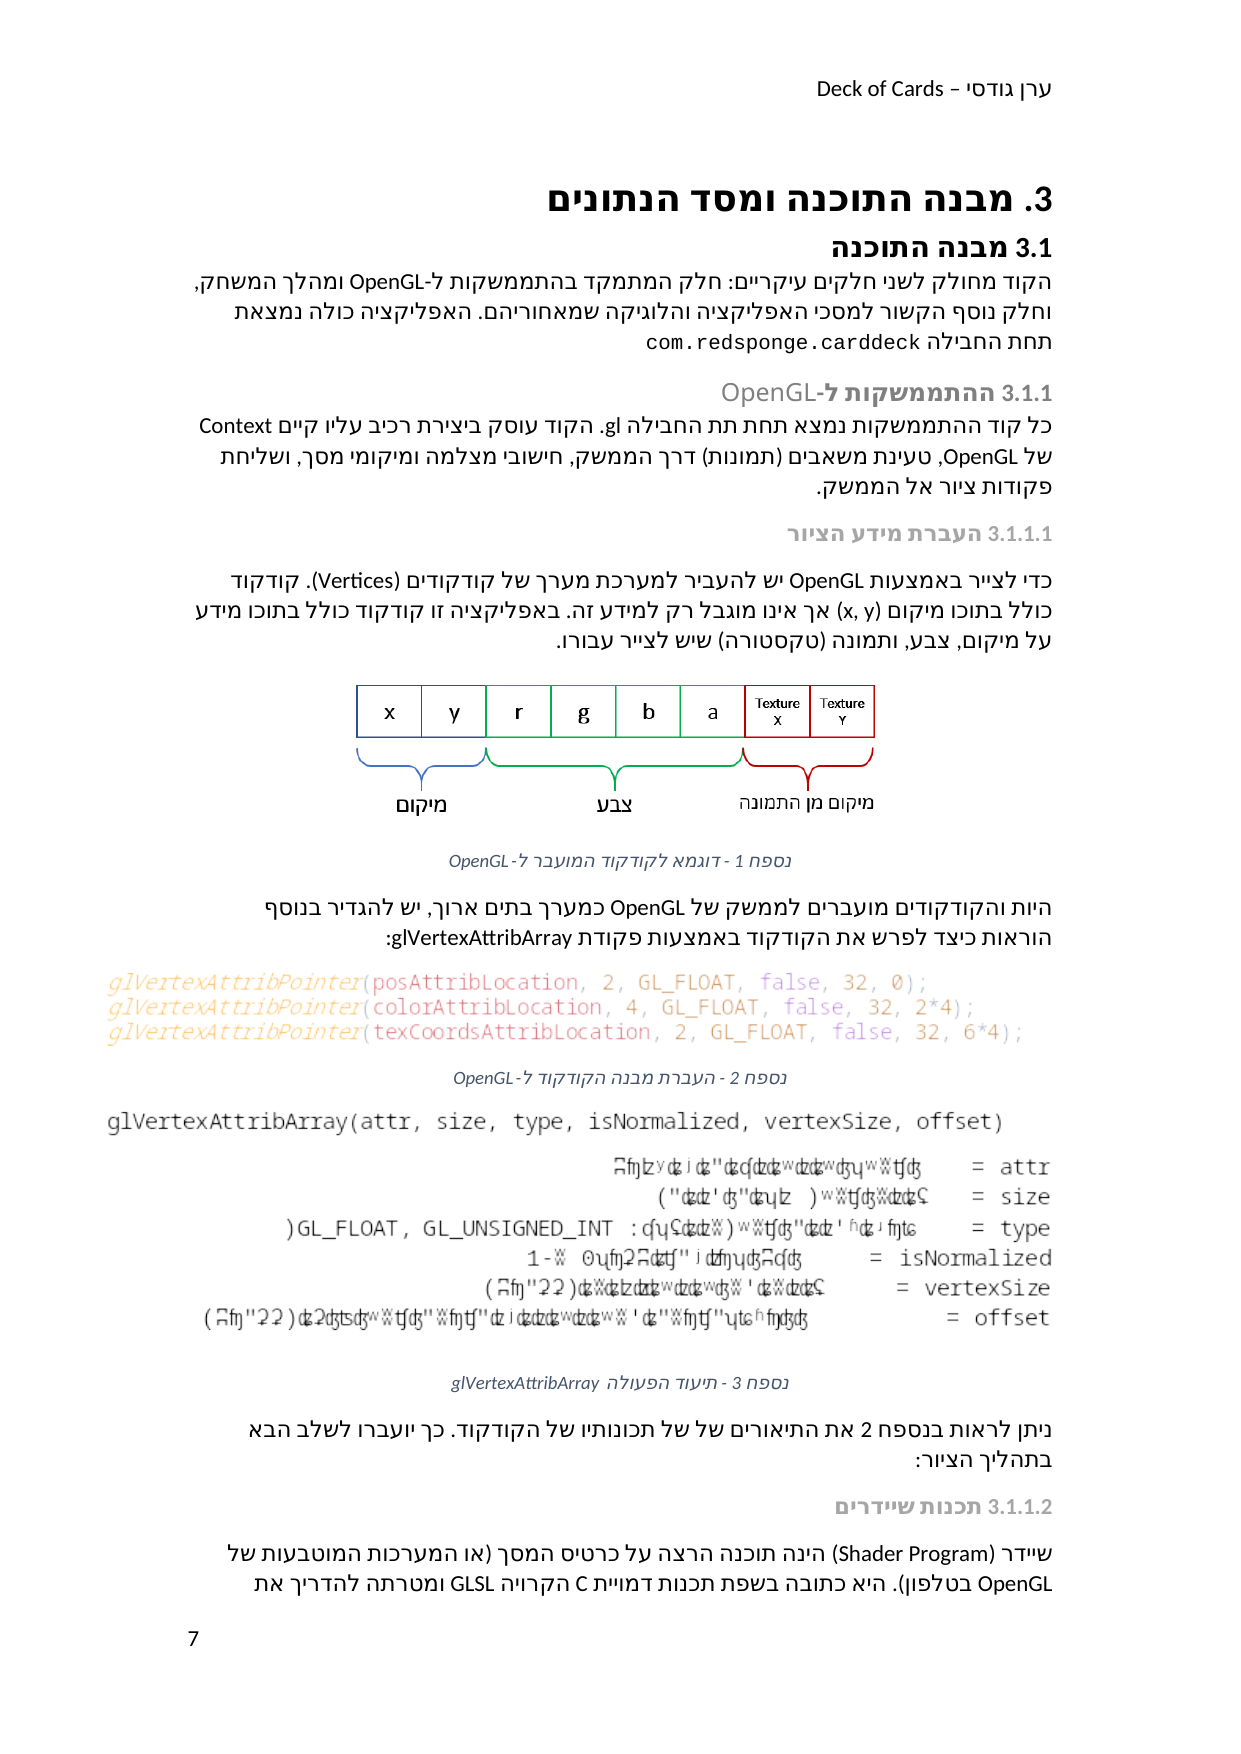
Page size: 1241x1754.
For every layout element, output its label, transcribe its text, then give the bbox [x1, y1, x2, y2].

text היות והקודקודים מועברים לממשק של OpenGL כמערך בתים ארוך, יש להגדיר בנוסף הוראות כיצד לפרש את הקודקוד באמצעות פקודת glVertexAttribArray: [187, 893, 1053, 952]
text ניתן לראות בנספח 2 את התיאורים של של תכונותיו של הקודקוד. כך יועברו לשלב הבא בתהליך הציור: [187, 1415, 1053, 1473]
subtitle 3.1.1.2 תכנות שיידרים [187, 1492, 1053, 1520]
subtitle 3.1.1.1 העברת מידע הציור [187, 519, 1053, 547]
subtitle 3. מבנה התוכנה ומסד הנתונים [187, 175, 1053, 221]
text כל קוד ההתממשקות נמצא תחת תת החבילה gl. הקוד עוסק ביצירת רכיב עליו קיים Context של OpenGL, טעינת משאבים (תמונות) דרך הממשק, חישובי מצלמה ומיקומי מסך, ושליחת פקודות ציור אל הממשק. [187, 412, 1053, 500]
text הקוד מחולק לשני חלקים עיקריים: חלק המתמקד בהתממשקות ל-OpenGL ומהלך המשחק, וחלק נוסף הקשור למסכי האפליקציה והלוגיקה שמאחוריהם. האפליקציה כולה נמצאת תחת החבילה com.redsponge.carddeck [187, 267, 1053, 356]
subtitle 3.1 מבנה התוכנה [187, 229, 1053, 264]
picture [341, 673, 899, 831]
text כדי לצייר באמצעות OpenGL יש להעביר למערכת מערך של קודקודים (Vertices). קודקוד כולל בתוכו מיקום (x, y) אך אינו מוגבל רק למידע זה. באפליקציה זו קודקוד כולל בתוכו מידע על מיקום, צבע, ותמונה (טקסטורה) שיש לצייר עבורו. [187, 566, 1053, 654]
subtitle 3.1.1 ההתממשקות ל-OpenGL [187, 375, 1053, 409]
